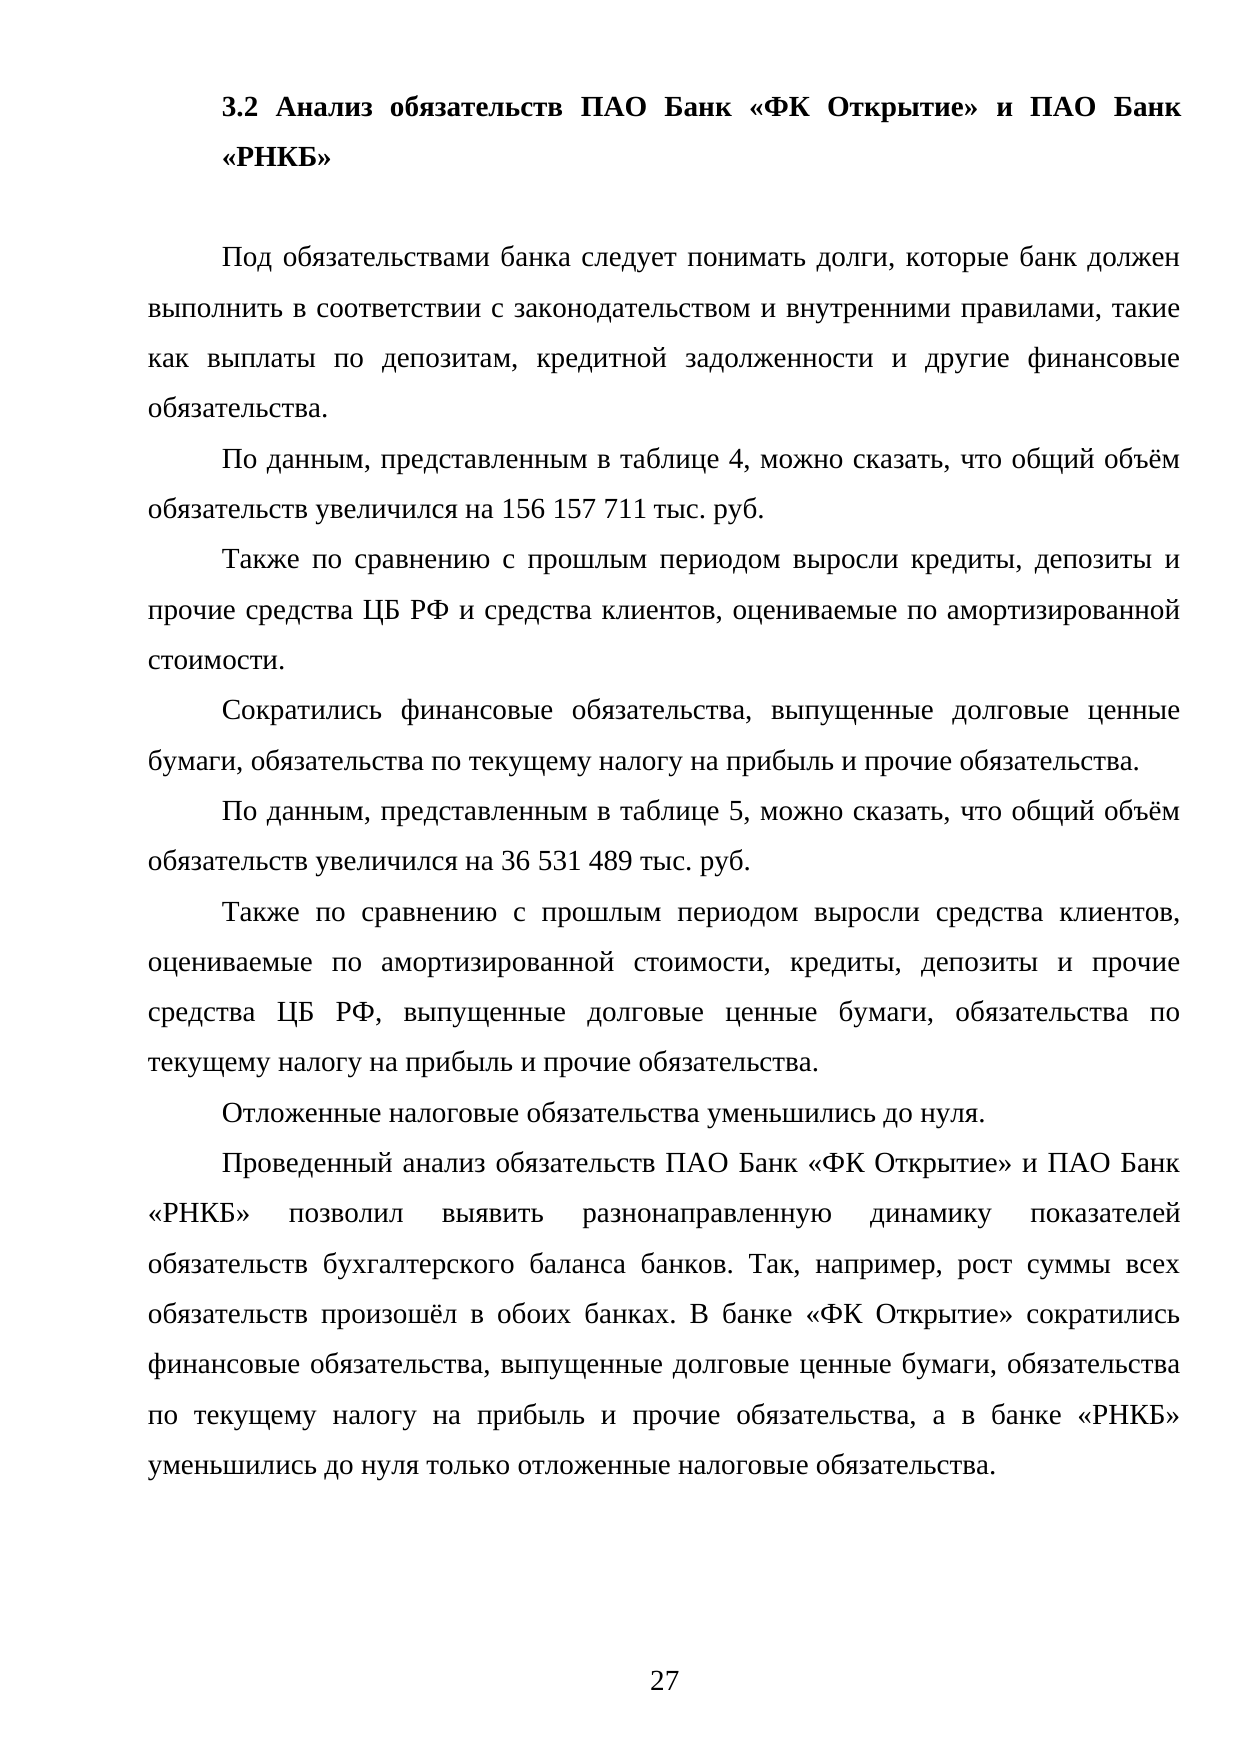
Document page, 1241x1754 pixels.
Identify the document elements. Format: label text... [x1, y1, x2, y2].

text По данным, представленным в таблице 4, можно сказать, что общий объём обязательств увеличился на 156 157 711 тыс. руб. [148, 441, 1181, 525]
text Также по сравнению с прошлым периодом выросли средства клиентов, оцениваемые по амортизированной стоимости, кредиты, депозиты и прочие средства ЦБ РФ, выпущенные долговые ценные бумаги, обязательства по текущему налогу на прибыль и прочие обязательства. [148, 894, 1181, 1078]
text Проведенный анализ обязательств ПАО Банк «ФК Открытие» и ПАО Банк «РНКБ» позволил выявить разнонаправленную динамику показателей обязательств бухгалтерского баланса банков. Так, например, рост суммы всех обязательств произошёл в обоих банках. В банке «ФК Открытие» сократились финансовые обязательства, выпущенные долговые ценные бумаги, обязательства по текущему налогу на прибыль и прочие обязательства, а в банке «РНКБ» уменьшились до нуля только отложенные налоговые обязательства. [148, 1145, 1181, 1481]
text Под обязательствами банка следует понимать долги, которые банк должен выполнить в соответствии с законодательством и внутренними правилами, такие как выплаты по депозитам, кредитной задолженности и другие финансовые обязательства. [148, 239, 1181, 424]
text Сократились финансовые обязательства, выпущенные долговые ценные бумаги, обязательства по текущему налогу на прибыль и прочие обязательства. [148, 692, 1181, 776]
text По данным, представленным в таблице 5, можно сказать, что общий объём обязательств увеличился на 36 531 489 тыс. руб. [148, 793, 1181, 877]
text Также по сравнению с прошлым периодом выросли кредиты, депозиты и прочие средства ЦБ РФ и средства клиентов, оцениваемые по амортизированной стоимости. [148, 541, 1181, 676]
text Отложенные налоговые обязательства уменьшились до нуля. [148, 1095, 1181, 1128]
text 3.2 Анализ обязательств ПАО Банк «ФК Открытие» и ПАО Банк «РНКБ» [222, 89, 1181, 172]
